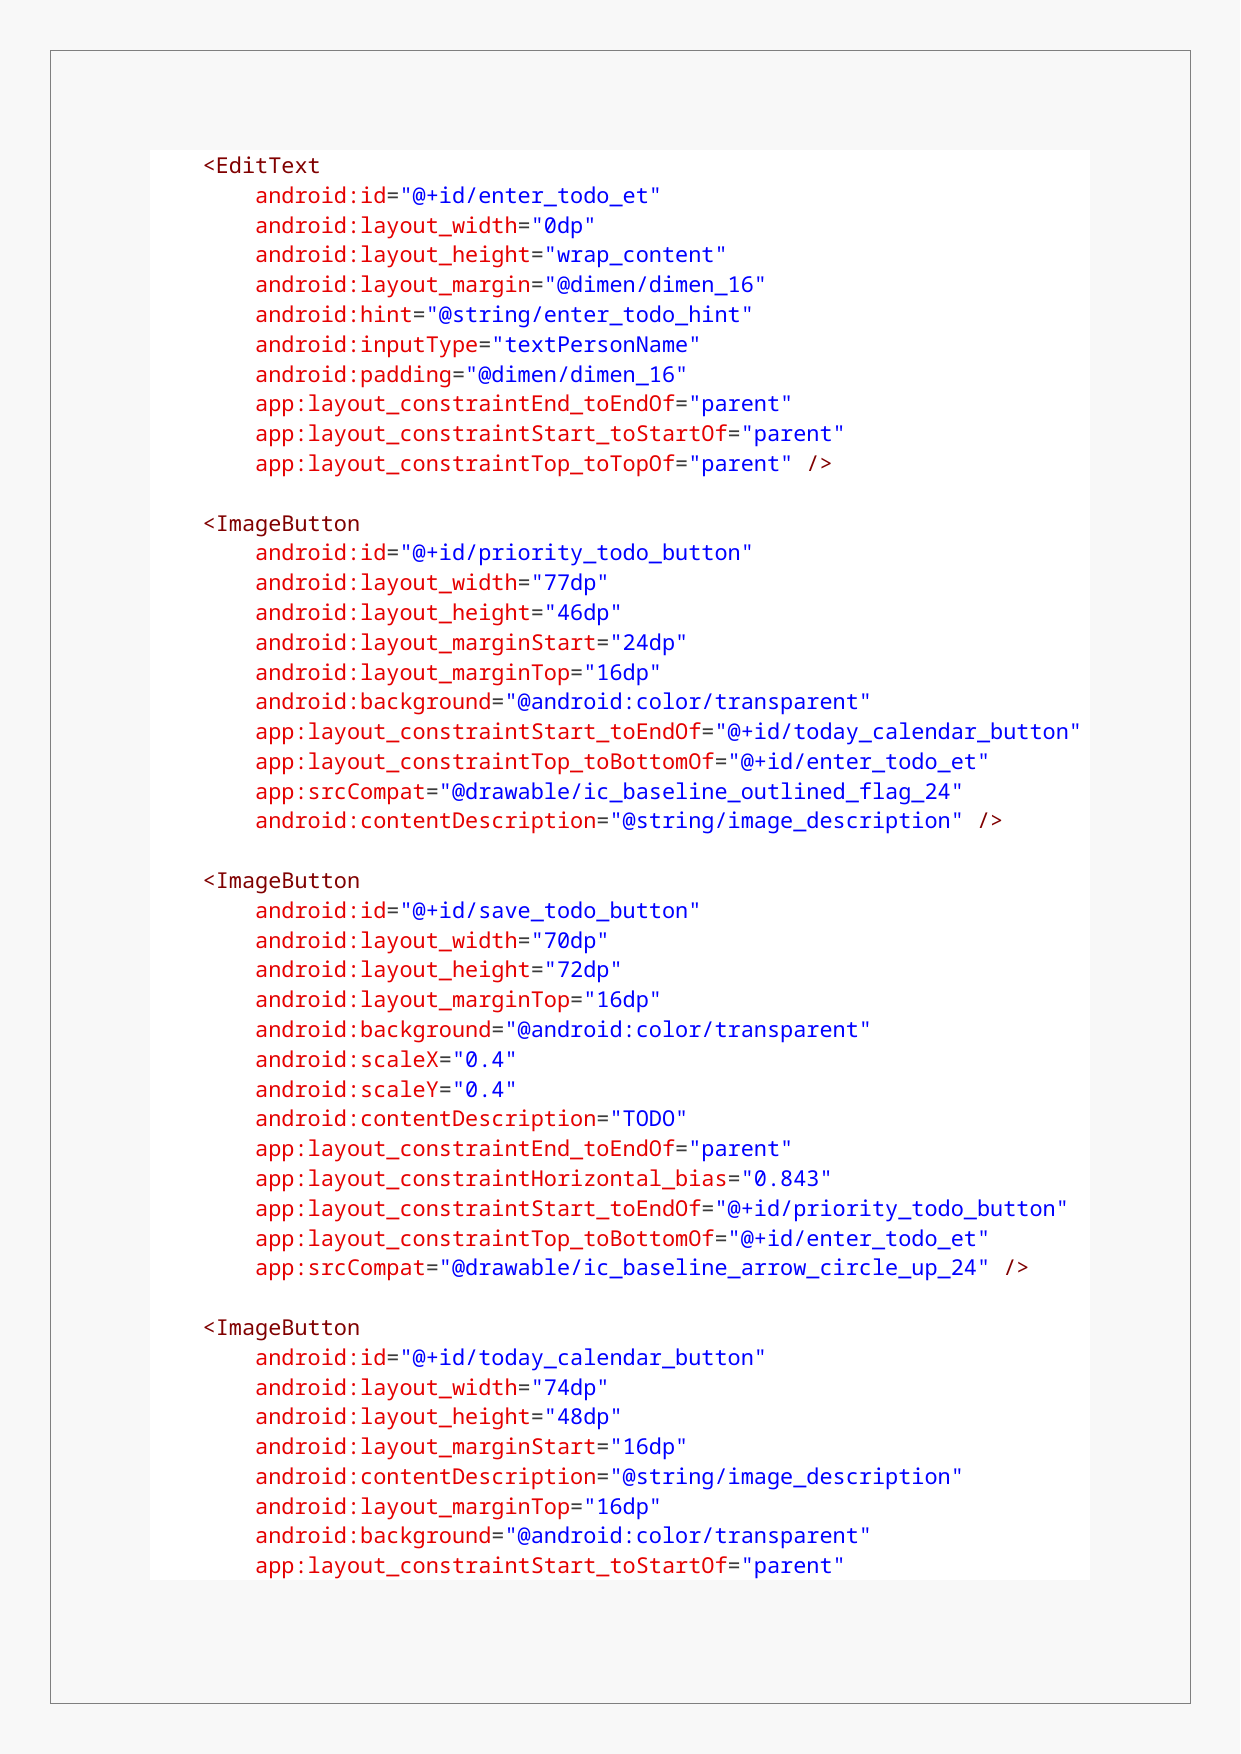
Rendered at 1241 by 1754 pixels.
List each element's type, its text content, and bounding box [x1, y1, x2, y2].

text android:hint="@string/enter_todo_hint" [150, 299, 1090, 329]
text android:layout_width="77dp" [150, 567, 1090, 597]
text app:layout_constraintEnd_toEndOf="parent" [150, 388, 1090, 418]
text android:contentDescription="@string/image_description" [150, 1461, 1090, 1491]
text android:layout_marginStart="16dp" [150, 1431, 1090, 1461]
text android:layout_width="0dp" [150, 209, 1090, 239]
text app:layout_constraintStart_toStartOf="parent" [150, 418, 1090, 448]
text android:layout_height="46dp" [150, 597, 1090, 627]
text android:id="@+id/save_todo_button" [150, 895, 1090, 924]
text android:background="@android:color/transparent" [150, 686, 1090, 716]
text android:layout_width="74dp" [150, 1371, 1090, 1401]
text android:layout_marginTop="16dp" [150, 984, 1090, 1014]
text app:layout_constraintTop_toTopOf="parent" /> [150, 448, 1090, 478]
text android:layout_margin="@dimen/dimen_16" [150, 269, 1090, 299]
text android:background="@android:color/transparent" [150, 1520, 1090, 1550]
text android:layout_marginTop="16dp" [150, 1491, 1090, 1520]
text android:layout_width="70dp" [150, 924, 1090, 954]
text android:layout_height="72dp" [150, 954, 1090, 984]
text android:contentDescription="@string/image_description" /> [150, 805, 1090, 835]
text app:layout_constraintStart_toEndOf="@+id/today_calendar_button" [150, 716, 1090, 746]
text android:inputType="textPersonName" [150, 329, 1090, 358]
text app:layout_constraintTop_toBottomOf="@+id/enter_todo_et" [150, 1222, 1090, 1252]
text android:scaleX="0.4" [150, 1044, 1090, 1073]
text app:layout_constraintTop_toBottomOf="@+id/enter_todo_et" [150, 746, 1090, 776]
text app:layout_constraintEnd_toEndOf="parent" [150, 1133, 1090, 1163]
text app:layout_constraintHorizontal_bias="0.843" [150, 1163, 1090, 1193]
text android:id="@+id/today_calendar_button" [150, 1342, 1090, 1371]
text android:layout_height="48dp" [150, 1401, 1090, 1431]
text android:layout_marginStart="24dp" [150, 627, 1090, 656]
text <ImageButton [150, 865, 1090, 895]
text <EditText [150, 150, 1090, 180]
text android:id="@+id/priority_todo_button" [150, 537, 1090, 567]
text android:padding="@dimen/dimen_16" [150, 358, 1090, 388]
text android:scaleY="0.4" [150, 1073, 1090, 1103]
text app:srcCompat="@drawable/ic_baseline_outlined_flag_24" [150, 776, 1090, 805]
text app:srcCompat="@drawable/ic_baseline_arrow_circle_up_24" /> [150, 1252, 1090, 1282]
text app:layout_constraintStart_toStartOf="parent" [150, 1550, 1090, 1580]
text <ImageButton [150, 1312, 1090, 1342]
text <ImageButton [150, 507, 1090, 537]
text android:background="@android:color/transparent" [150, 1014, 1090, 1044]
text android:layout_height="wrap_content" [150, 239, 1090, 269]
text android:id="@+id/enter_todo_et" [150, 180, 1090, 209]
text android:layout_marginTop="16dp" [150, 656, 1090, 686]
text app:layout_constraintStart_toEndOf="@+id/priority_todo_button" [150, 1193, 1090, 1222]
text android:contentDescription="TODO" [150, 1103, 1090, 1133]
